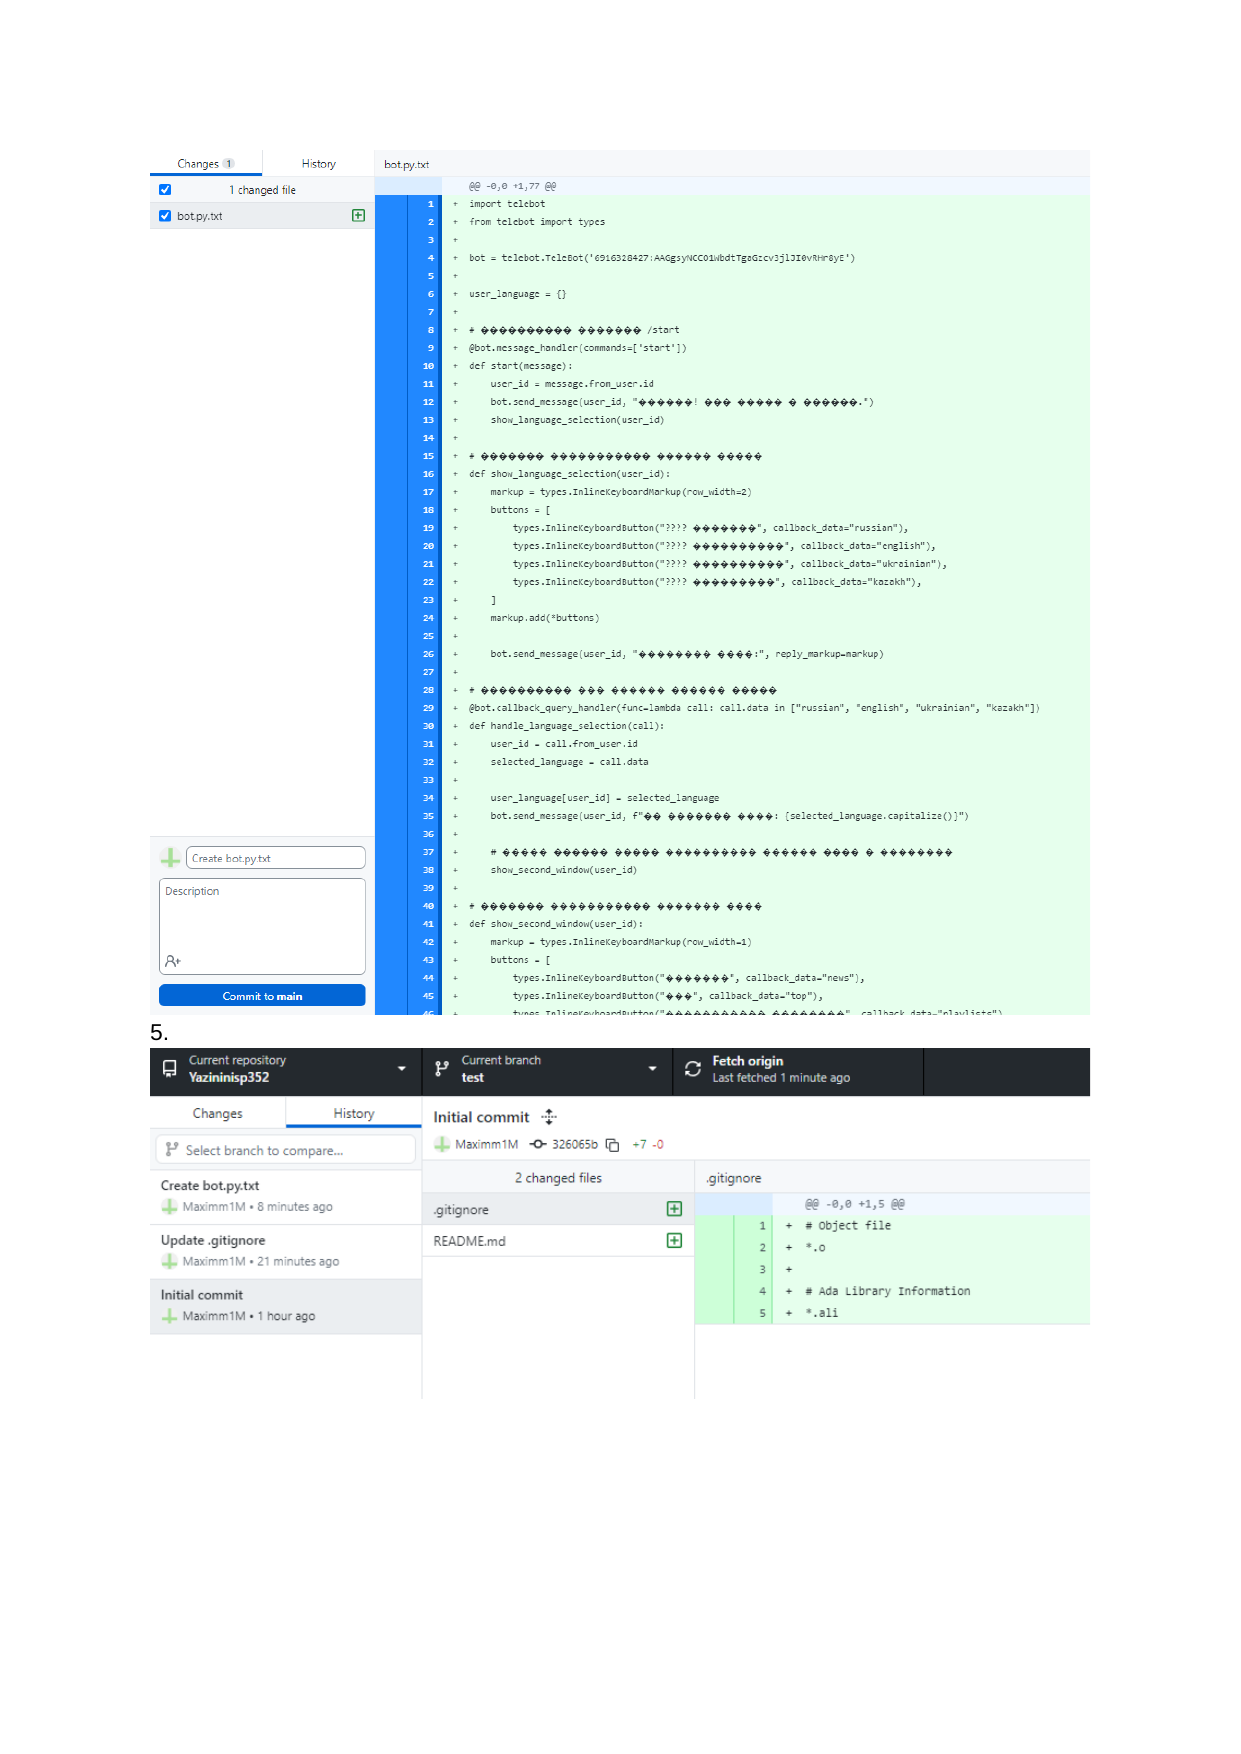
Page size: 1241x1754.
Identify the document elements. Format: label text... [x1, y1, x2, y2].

picture [150, 1048, 1091, 1399]
picture [150, 150, 1091, 1015]
text 5. [150, 1018, 1090, 1045]
